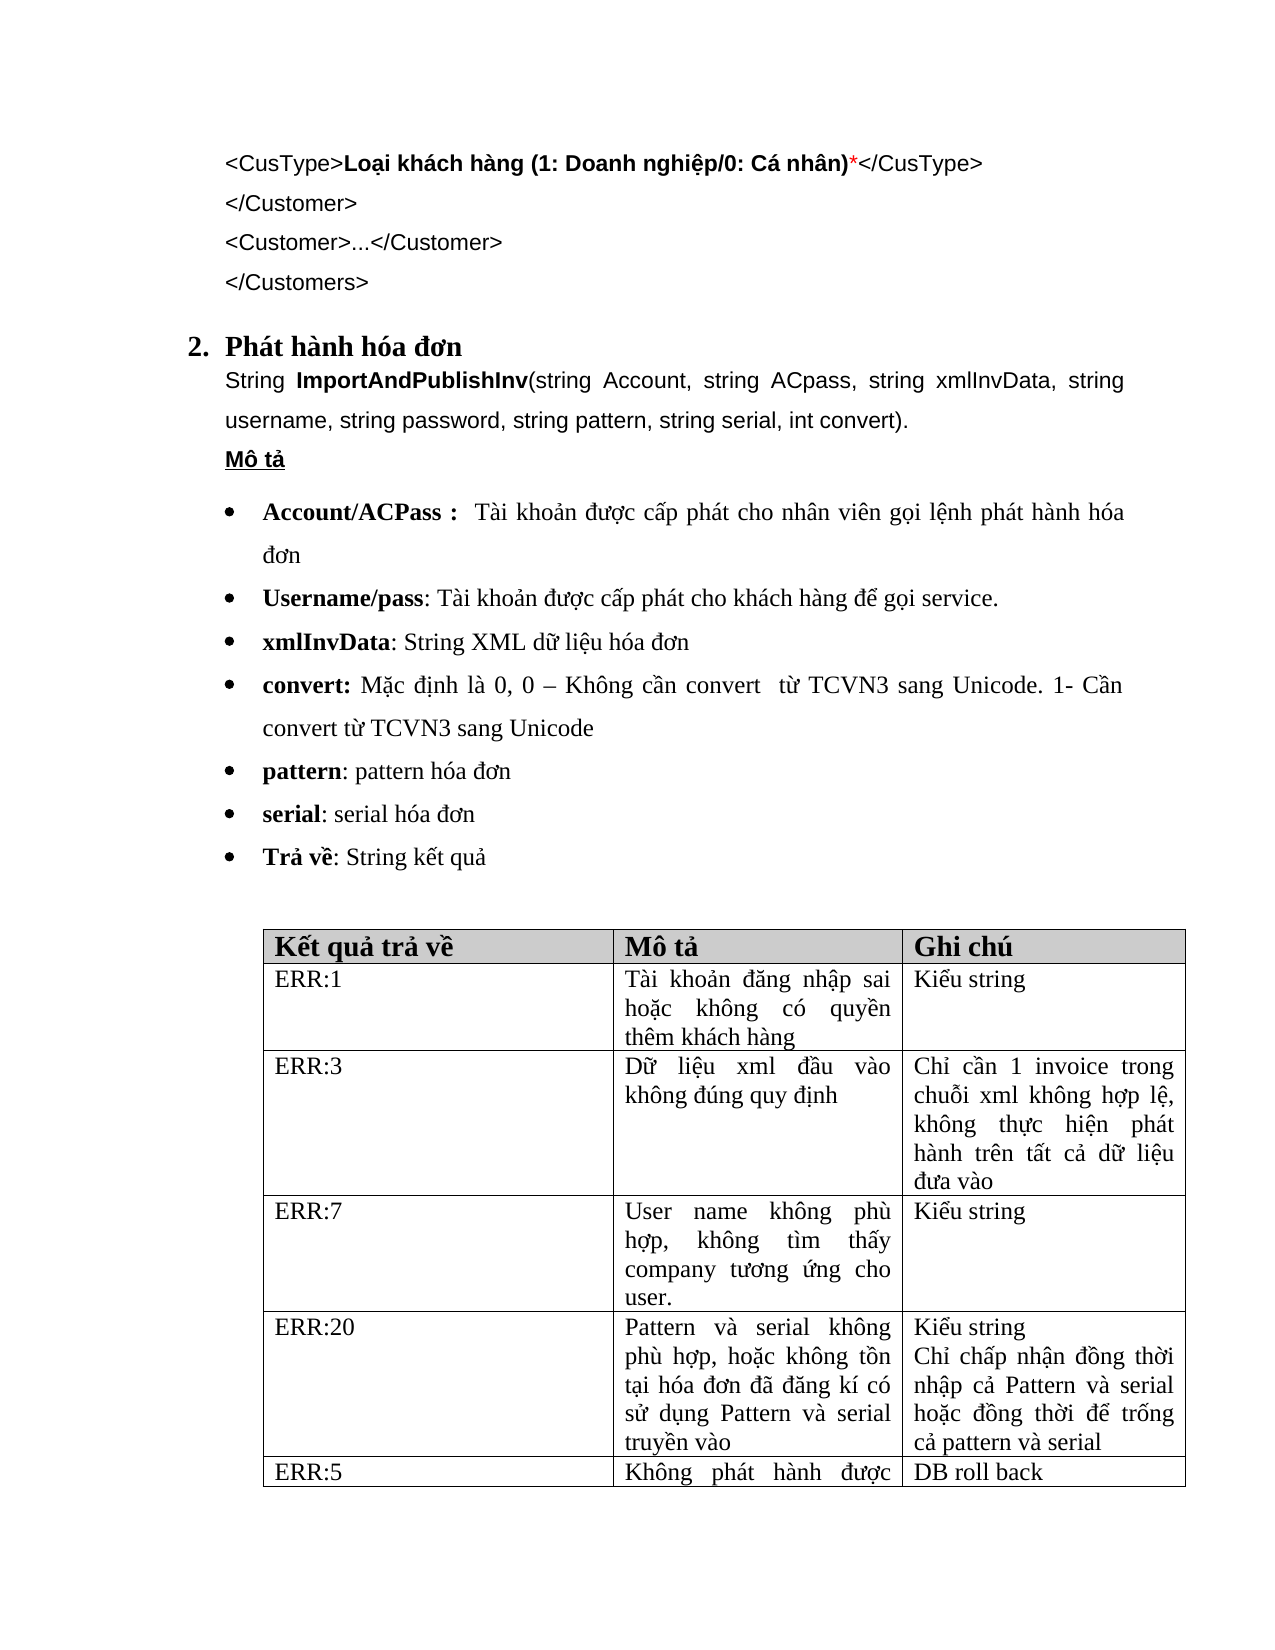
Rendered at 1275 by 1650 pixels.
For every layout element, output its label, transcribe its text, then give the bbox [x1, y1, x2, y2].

table_cell ERR:7 [264, 1196, 613, 1311]
text </Customers> [225, 268, 1125, 295]
list serial: serial hóa đơn [225, 799, 1125, 828]
list pattern: pattern hóa đơn [225, 756, 1125, 785]
subtitle Phát hành hóa đơn [187, 329, 1125, 362]
table_header Kết quả trả về [264, 930, 613, 963]
list Account/ACPass : Tài khoản được cấp phát cho nhân viên gọi lệnh phát hành hóa đơn [225, 497, 1125, 569]
list convert: Mặc định là 0, 0 – Không cần convert từ TCVN3 sang Unicode. 1- Cần convert từ TCVN3 sang Unicode [225, 670, 1125, 742]
list xmlInvData: String XML dữ liệu hóa đơn [225, 627, 1125, 655]
table_cell Pattern và serial không phù hợp, hoặc không tồn tại hóa đơn đã đăng kí có sử dụng Pattern và serial truyền vào [614, 1312, 902, 1456]
table_cell ERR:3 [264, 1051, 613, 1195]
table_cell Kiểu string [903, 964, 1185, 1050]
table_cell ERR:5 [264, 1457, 613, 1486]
table_cell DB roll back [903, 1457, 1185, 1486]
table_cell Kiểu string Chỉ chấp nhận đồng thời nhập cả Pattern và serial hoặc đồng thời để trống cả pattern và serial [903, 1312, 1185, 1456]
table_cell ERR:1 [264, 964, 613, 1050]
table_cell User name không phù hợp, không tìm thấy company tương ứng cho user. [614, 1196, 902, 1311]
text </Customer> [225, 189, 1125, 216]
table_cell Tài khoản đăng nhập sai hoặc không có quyền thêm khách hàng [614, 964, 902, 1050]
list Username/pass: Tài khoản được cấp phát cho khách hàng để gọi service. [225, 583, 1125, 612]
text <Customer>...</Customer> [225, 229, 1125, 255]
table_header Mô tả [614, 930, 902, 963]
list Trả về: String kết quả [225, 842, 1125, 871]
text String ImportAndPublishInv(string Account, string ACpass, string xmlInvData, string username, string password, string pattern, string serial, int convert). [225, 367, 1125, 433]
table_cell Kiểu string [903, 1196, 1185, 1311]
text Mô tả [150, 446, 1125, 473]
table_header Ghi chú [903, 930, 1185, 963]
table_cell Không phát hành được hóa đơn [614, 1457, 902, 1486]
table_cell ERR:20 [264, 1312, 613, 1456]
table_cell Chỉ cần 1 invoice trong chuỗi xml không hợp lệ, không thực hiện phát hành trên tất cả dữ liệu đưa vào [903, 1051, 1185, 1195]
table_cell Dữ liệu xml đầu vào không đúng quy định [614, 1051, 902, 1195]
text <CusType>Loại khách hàng (1: Doanh nghiệp/0: Cá nhân)*</CusType> [225, 150, 1125, 176]
